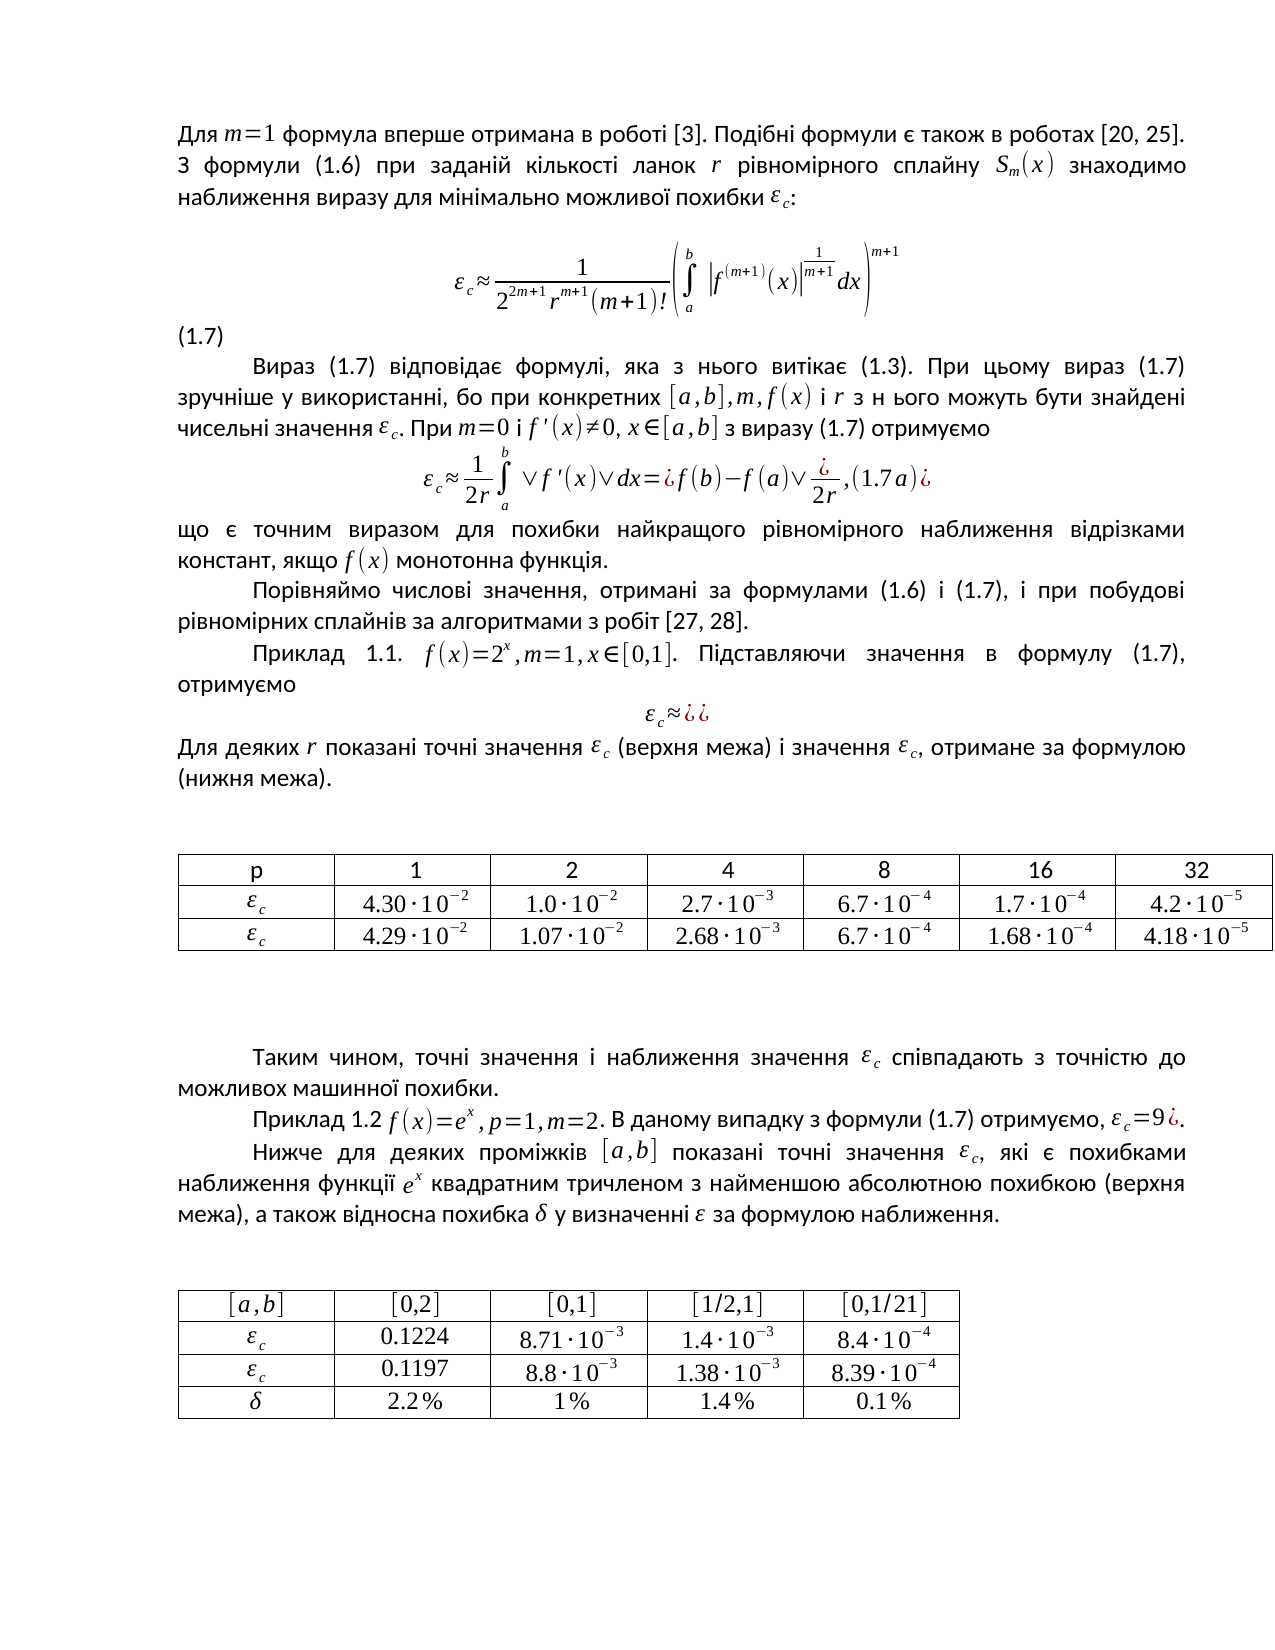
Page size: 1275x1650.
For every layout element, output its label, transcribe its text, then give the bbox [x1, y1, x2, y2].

table_cell [179, 886, 334, 917]
table_cell [335, 886, 490, 917]
text Приклад 1.1. . Підставляючи значення в формулу (1.7), отримуємо [177, 636, 1186, 699]
table_cell [491, 1387, 647, 1417]
table_cell [804, 919, 959, 950]
table_cell [335, 1355, 490, 1386]
text Вираз (1.7) відповідає формулі, яка з нього витікає (1.3). При цьому вираз (1.7) зручніше у використанні, бо при конкретних і з н ього можуть бути знайдені чисельні значення . При і , з виразу (1.7) отримуємо [177, 351, 1186, 443]
table_cell [960, 919, 1115, 950]
table_cell [804, 1355, 959, 1386]
table_header [179, 1291, 334, 1321]
text Приклад 1.2 . В даному випадку з формули (1.7) отримуємо, . [177, 1102, 1186, 1135]
table_header 16 [960, 855, 1115, 885]
table_cell [491, 886, 647, 917]
table_cell [335, 1387, 490, 1417]
table_cell [179, 1355, 334, 1386]
table_cell [179, 1387, 334, 1417]
table_cell [648, 886, 803, 917]
table_cell [335, 1322, 490, 1353]
text Для деяких показані точні значення (верхня межа) і значення , отримане за формулою (нижня межа). [177, 731, 1186, 792]
table_header 4 [648, 855, 803, 885]
table_cell [804, 1387, 959, 1417]
text Нижче для деяких проміжків показані точні значення , які є похибками наближення функції квадратним тричленом з найменшою абсолютною похибкою (верхня межа), а також відносна похибка у визначенні за формулою наближення. [177, 1135, 1186, 1228]
table_cell [179, 919, 334, 950]
table_cell [1116, 886, 1272, 917]
text (1.7) [177, 320, 1186, 351]
table_header 8 [804, 855, 959, 885]
table_header 1 [335, 855, 490, 885]
table_cell [960, 886, 1115, 917]
text Таким чином, точні значення і наближення значення співпадають з точністю до можливох машинної похибки. [177, 1041, 1186, 1102]
table_cell [648, 919, 803, 950]
table_header [491, 1291, 647, 1321]
table_header [648, 1291, 803, 1321]
table_cell [491, 1322, 647, 1353]
table_cell [804, 886, 959, 917]
text Порівняймо числові значення, отримані за формулами (1.6) і (1.7), і при побудові рівномірних сплайнів за алгоритмами з робіт [27, 28]. [177, 575, 1186, 636]
table_cell [648, 1322, 803, 1353]
table_header 32 [1116, 855, 1272, 885]
table_cell [491, 919, 647, 950]
table_cell [179, 1322, 334, 1353]
table_cell [648, 1387, 803, 1417]
table_cell [1116, 919, 1272, 950]
table_cell [648, 1355, 803, 1386]
table_header p [179, 855, 334, 885]
table_header [335, 1291, 490, 1321]
table_header [804, 1291, 959, 1321]
table_cell [335, 919, 490, 950]
text Для формула вперше отримана в роботі [3]. Подібні формули є також в роботах [20, 25]. З формули (1.6) при заданій кількості ланок рівномірного сплайну знаходимо наближення виразу для мінімально можливої похибки : [177, 118, 1186, 212]
table_cell [804, 1322, 959, 1353]
text що є точним виразом для похибки найкращого рівномірного наближення відрізками констант, якщо монотонна функція. [177, 514, 1186, 575]
table_cell [491, 1355, 647, 1386]
table_header 2 [491, 855, 647, 885]
